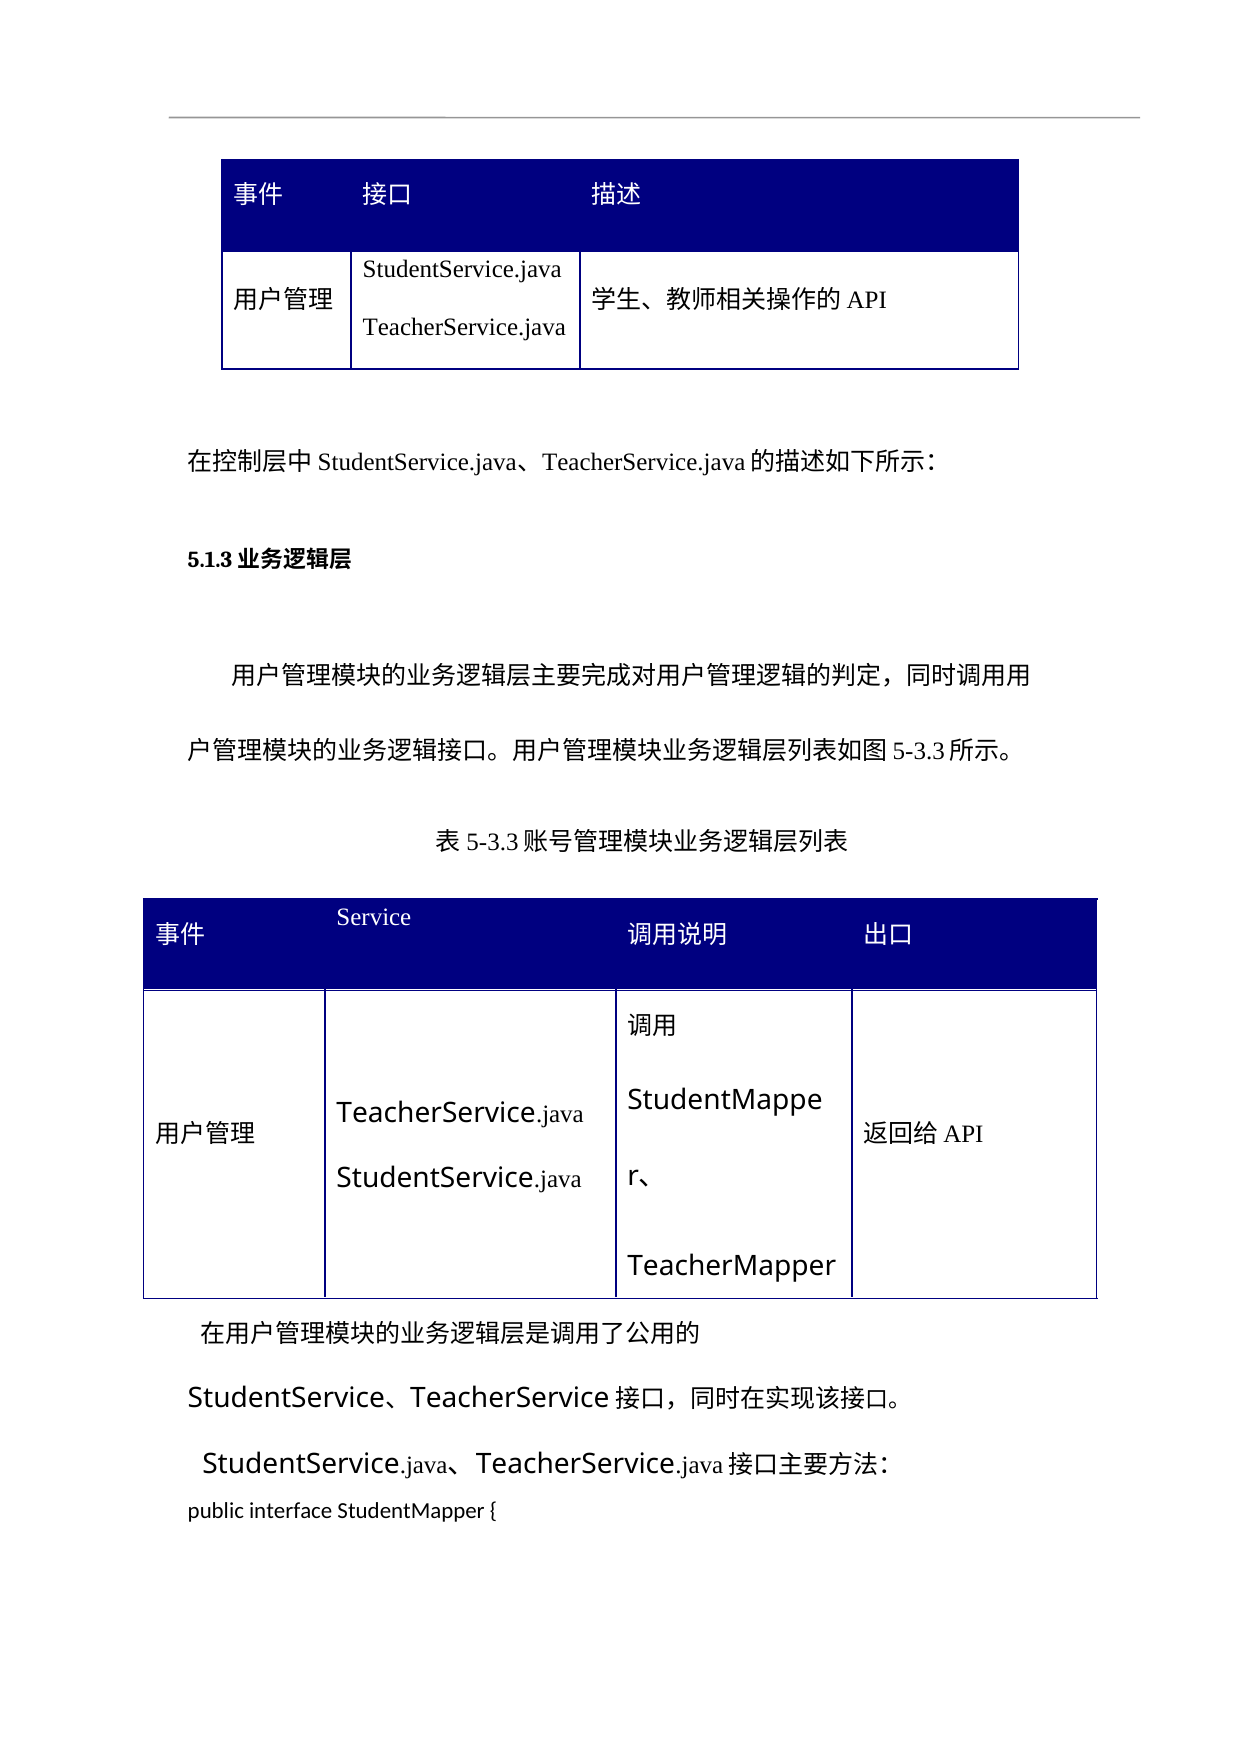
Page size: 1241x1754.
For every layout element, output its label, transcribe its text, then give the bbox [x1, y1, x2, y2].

table_header 出口 [853, 900, 1096, 989]
table_header 描述 [581, 161, 1018, 250]
table_cell 用户管理 [144, 991, 324, 1297]
table_cell 学生、教师相关操作的API [581, 252, 1018, 368]
text StudentService.java、TeacherService.java接口主要方法： [187, 1429, 1053, 1494]
text 表 5-3.3账号管理模块业务逻辑层列表 [187, 807, 1053, 872]
text public interface StudentMapper { [187, 1494, 1053, 1526]
table_header 事件 [223, 161, 350, 250]
table_header Service [326, 900, 615, 989]
table_header 调用说明 [617, 900, 851, 989]
table_cell 返回给API [853, 991, 1096, 1297]
table_cell 用户管理 [223, 252, 350, 368]
text 用户管理模块的业务逻辑层主要完成对用户管理逻辑的判定，同时调用用户管理模块的业务逻辑接口。用户管理模块业务逻辑层列表如图5-3.3所示。 [187, 641, 1053, 781]
subtitle 5.1.3 业务逻辑层 [187, 525, 1053, 590]
table_cell TeacherService.java StudentService.java [326, 991, 615, 1297]
table_header 事件 [144, 900, 324, 989]
text 在控制层中StudentService.java、TeacherService.java的描述如下所示： [187, 427, 1053, 492]
table_cell StudentService.java TeacherService.java [352, 252, 579, 368]
table_header 接口 [352, 161, 579, 250]
text 在用户管理模块的业务逻辑层是调用了公用的StudentService、TeacherService接口，同时在实现该接口。 [187, 1299, 1053, 1429]
